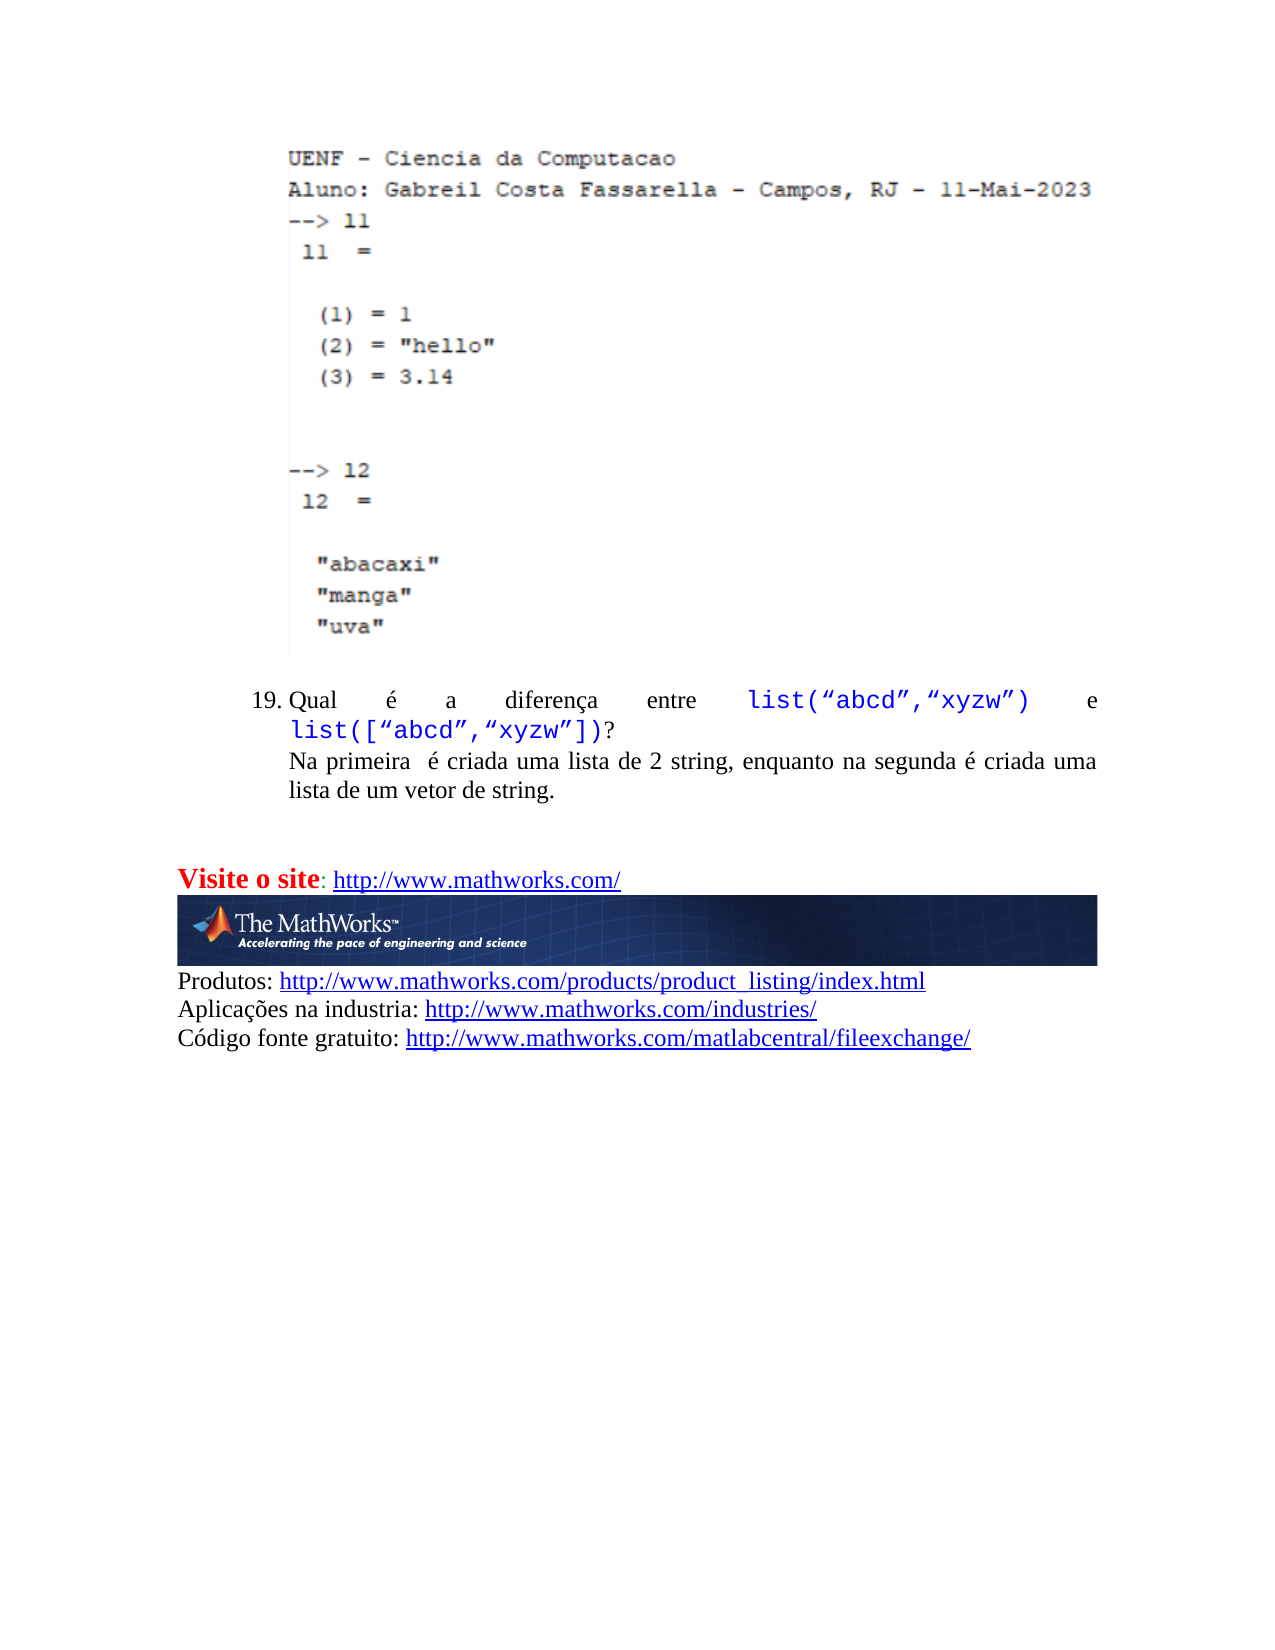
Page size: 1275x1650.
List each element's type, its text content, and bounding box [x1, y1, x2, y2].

text Visite o site: http://www.mathworks.com/ [177, 861, 1098, 895]
text Aplicações na industria: http://www.mathworks.com/industries/ [177, 994, 1098, 1023]
picture [288, 147, 1209, 656]
text Na primeira é criada uma lista de 2 string, enquanto na segunda é criada uma lista de um vetor de string. [288, 746, 1098, 804]
picture [177, 895, 1098, 966]
text Código fonte gratuito: http://www.mathworks.com/matlabcentral/fileexchange/ [177, 1023, 1098, 1052]
list Qual é a diferença entre list(“abcd”,“xyzw”) e list([“abcd”,“xyzw”])? [251, 685, 1098, 746]
text Produtos: http://www.mathworks.com/products/product_listing/index.html [177, 966, 1098, 994]
